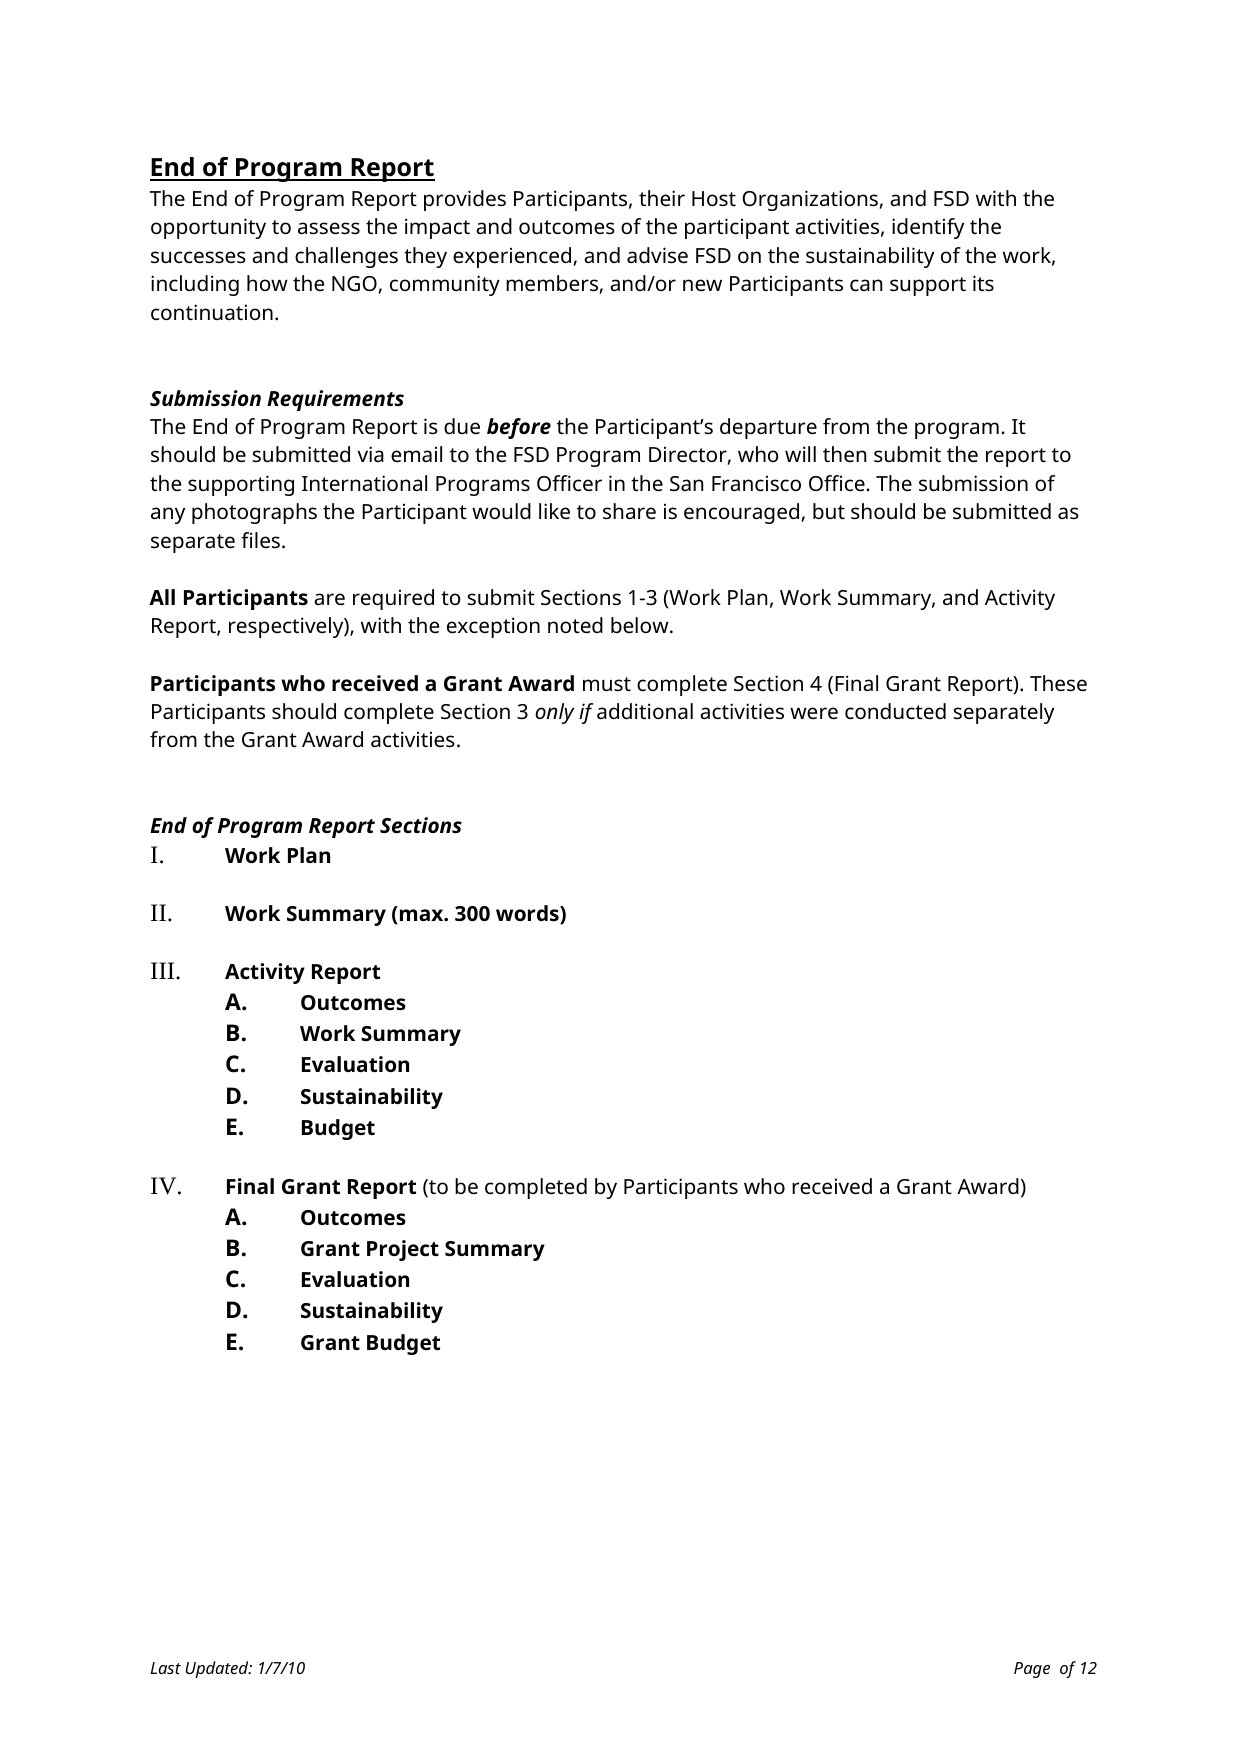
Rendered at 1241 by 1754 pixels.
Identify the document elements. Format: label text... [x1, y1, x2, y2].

subtitle Grant Project Summary [225, 1232, 1090, 1263]
list Work Summary (max. 300 words) [150, 898, 1090, 928]
text The End of Program Report is due before the Participant’s departure from the program. It should be submitted via email to the FSD Program Director, who will then submit the report to the supporting International Programs Officer in the San Francisco Office. The submission of any photographs the Participant would like to share is encouraged, but should be submitted as separate files. [150, 412, 1090, 554]
text Submission Requirements [150, 384, 1090, 412]
subtitle Grant Budget [225, 1325, 1090, 1357]
subtitle Budget [225, 1111, 1090, 1142]
text End of Program Report [149, 150, 1090, 184]
text The End of Program Report provides Participants, their Host Organizations, and FSD with the opportunity to assess the impact and outcomes of the participant activities, identify the successes and challenges they experienced, and advise FSD on the sustainability of the work, including how the NGO, community members, and/or new Participants can support its continuation. [149, 184, 1090, 326]
list Activity Report [150, 956, 1090, 986]
subtitle Sustainability [225, 1294, 1090, 1325]
subtitle Outcomes [225, 1200, 1090, 1232]
text All Participants are required to submit Sections 1-3 (Work Plan, Work Summary, and Activity Report, respectively), with the exception noted below. [149, 583, 1090, 640]
subtitle Sustainability [225, 1080, 1090, 1111]
subtitle Outcomes [225, 986, 1090, 1017]
list Work Plan [150, 840, 1090, 869]
subtitle Evaluation [225, 1048, 1090, 1080]
subtitle Evaluation [225, 1263, 1090, 1294]
list Final Grant Report (to be completed by Participants who received a Grant Award) [150, 1171, 1090, 1200]
subtitle Work Summary [225, 1017, 1090, 1048]
text Participants who received a Grant Award must complete Section 4 (Final Grant Report). These Participants should complete Section 3 only if additional activities were conducted separately from the Grant Award activities. [149, 669, 1090, 754]
text End of Program Report Sections [150, 812, 1090, 840]
